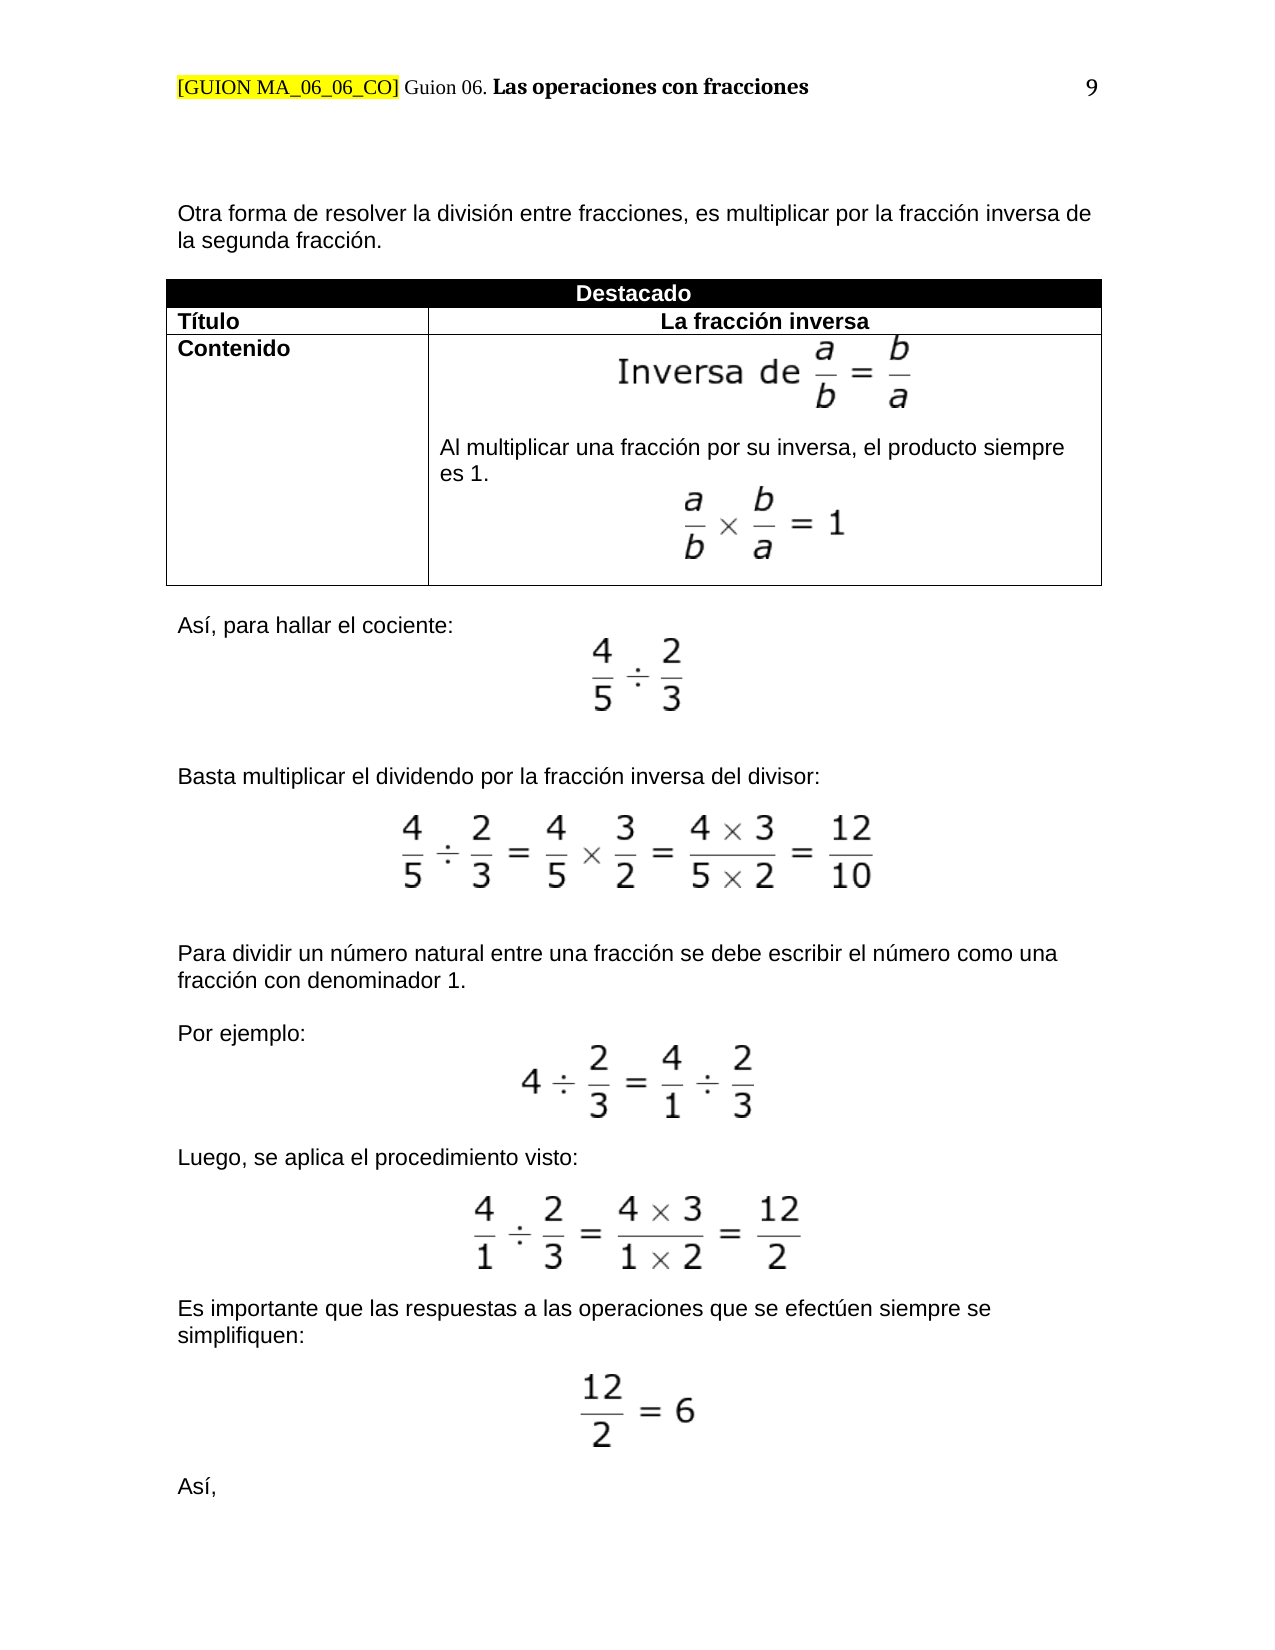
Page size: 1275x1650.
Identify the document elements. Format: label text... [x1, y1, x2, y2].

text Otra forma de resolver la división entre fracciones, es multiplicar por la fracción inversa de la segunda fracción. [177, 200, 1098, 253]
text Para dividir un número natural entre una fracción se debe escribir el número como una fracción con denominador 1. [177, 940, 1098, 993]
text Por ejemplo: [177, 1019, 1098, 1046]
text Luego, se aplica el procedimiento visto: [177, 1144, 1098, 1171]
table_cell Título [167, 308, 428, 334]
table_header Destacado [167, 280, 1101, 307]
text Basta multiplicar el dividendo por la fracción inversa del divisor: [177, 763, 1098, 789]
table_cell La fracción inversa [429, 308, 1101, 334]
picture [685, 486, 845, 559]
picture [474, 1196, 801, 1269]
text Así, [177, 1473, 1098, 1499]
picture [592, 638, 683, 711]
table_cell Al multiplicar una fracción por su inversa, el producto siempre es 1. [429, 335, 1101, 584]
picture [521, 1045, 754, 1118]
table_cell Contenido [167, 335, 428, 584]
picture [580, 1374, 695, 1447]
text Es importante que las respuestas a las operaciones que se efectúen siempre se simplifiquen: [177, 1295, 1098, 1348]
text Así, para hallar el cociente: [177, 612, 1098, 638]
picture [402, 815, 873, 888]
picture [618, 335, 911, 408]
